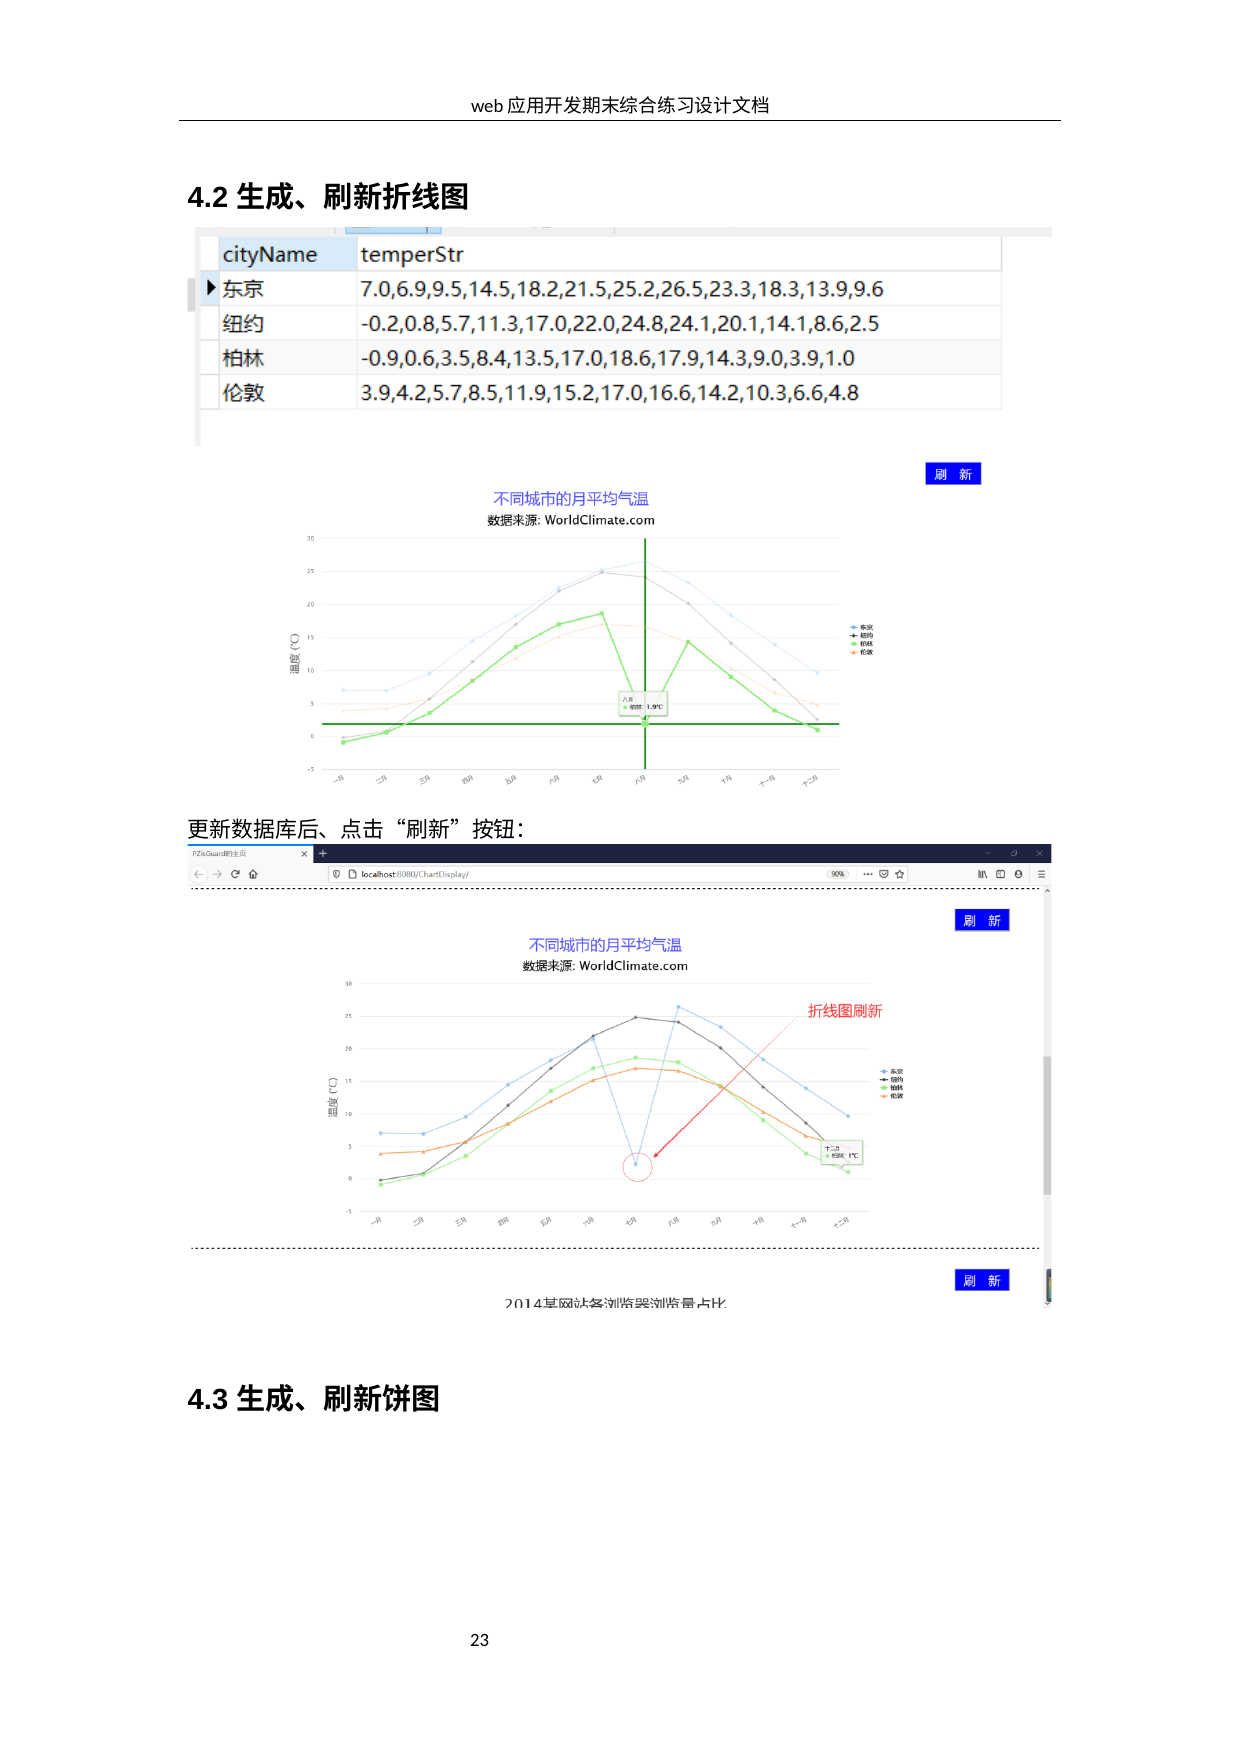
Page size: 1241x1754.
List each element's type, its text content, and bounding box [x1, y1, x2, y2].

picture [187, 454, 1009, 799]
picture [187, 227, 1052, 446]
list 更新数据库后、点击“刷新”按钮： [187, 812, 1053, 844]
list 4.3 生成、刷新饼图 [187, 1364, 1053, 1429]
list 4.2 生成、刷新折线图 [187, 162, 1053, 227]
picture [187, 844, 1052, 1308]
